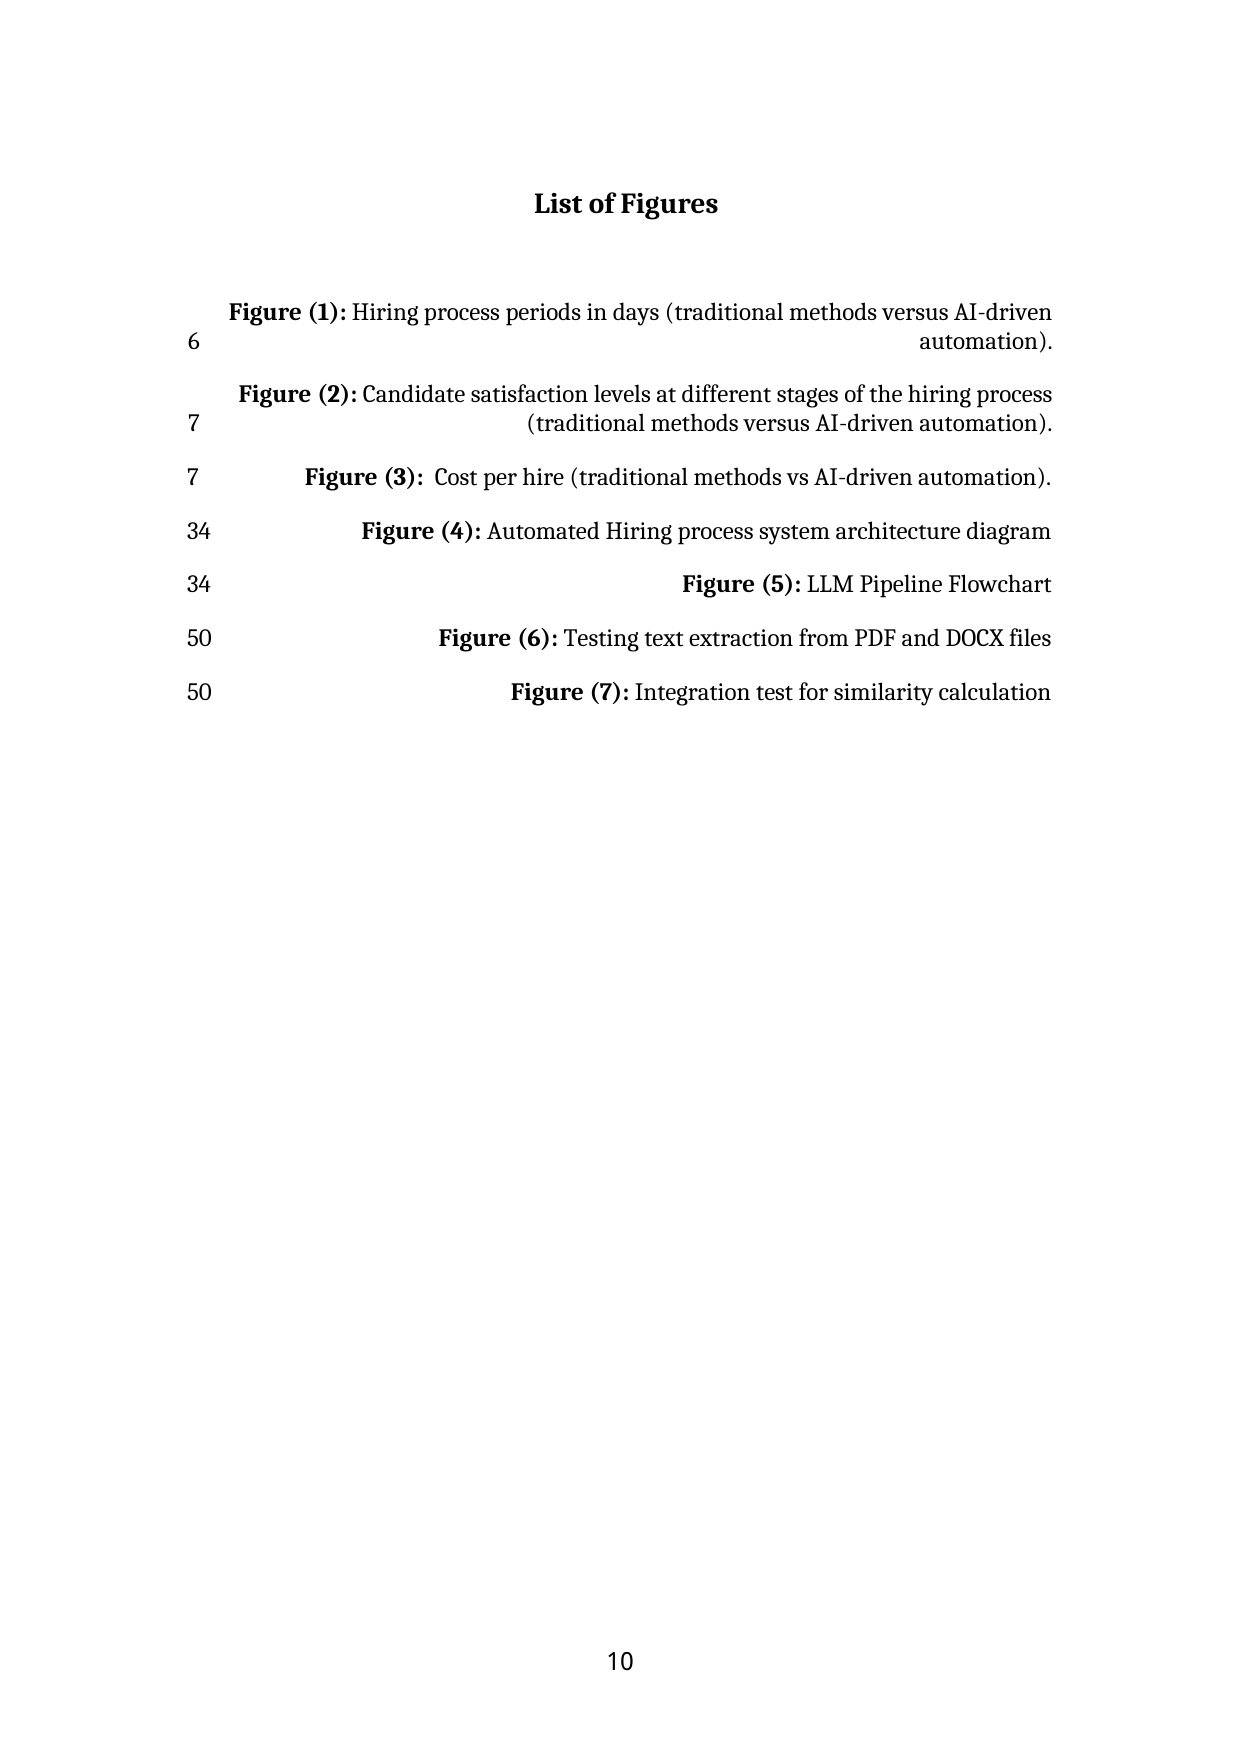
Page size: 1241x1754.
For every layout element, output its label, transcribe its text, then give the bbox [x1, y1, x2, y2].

subtitle List of Figures [187, 188, 1053, 221]
